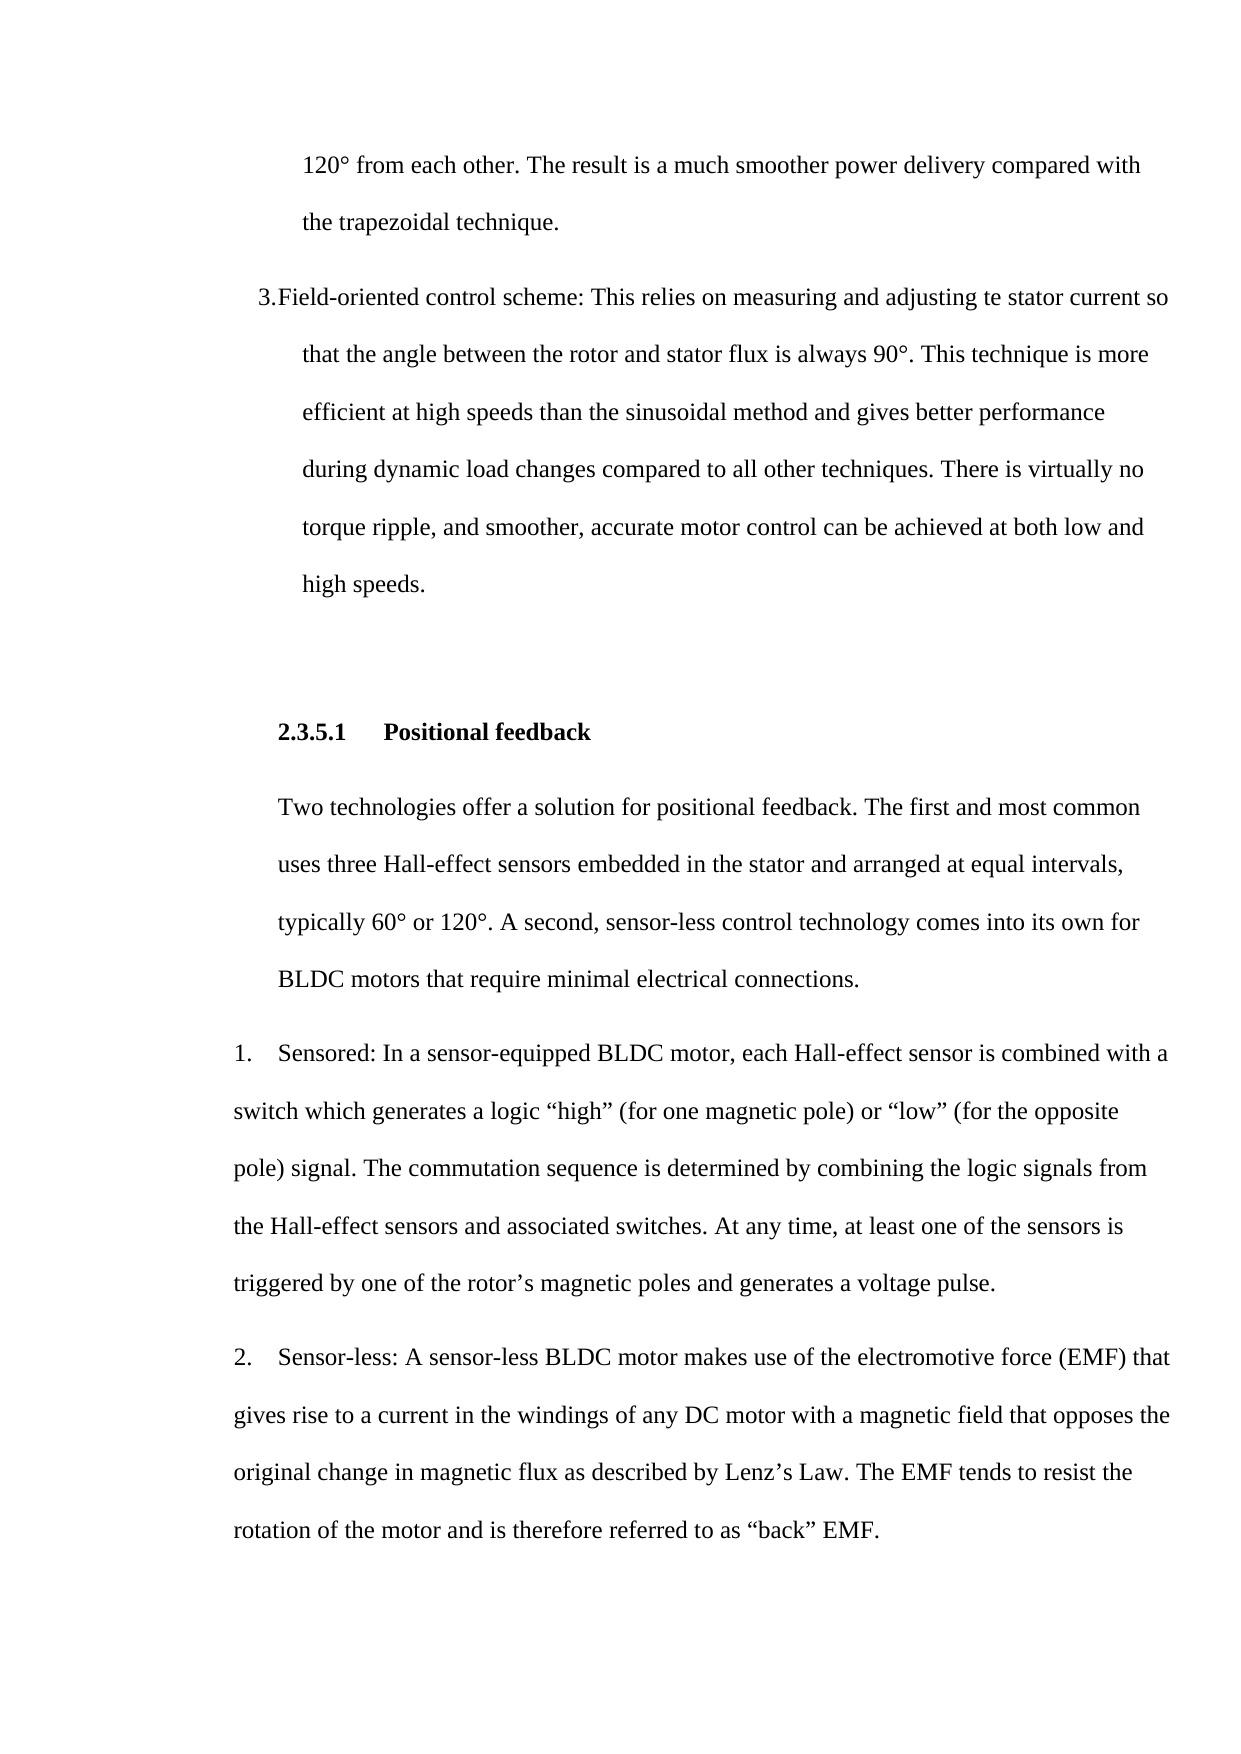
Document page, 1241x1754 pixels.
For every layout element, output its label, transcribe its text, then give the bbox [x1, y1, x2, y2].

list Field-oriented control scheme: This relies on measuring and adjusting te stator current so that the angle between the rotor and stator flux is always 90°. This technique is more efficient at high speeds than the sinusoidal method and gives better performance during dynamic load changes compared to all other techniques. There is virtually no torque ripple, and smoother, accurate motor control can be achieved at both low and high speeds. [258, 282, 1173, 598]
list Sensored: In a sensor-equipped BLDC motor, each Hall-effect sensor is combined with a switch which generates a logic “high” (for one magnetic pole) or “low” (for the opposite pole) signal. The commutation sequence is determined by combining the logic signals from the Hall-effect sensors and associated switches. At any time, at least one of the sensors is triggered by one of the rotor’s magnetic poles and generates a voltage pulse. [233, 1038, 1173, 1297]
list Positional feedback [278, 717, 1173, 746]
list Sensor-less: A sensor-less BLDC motor makes use of the electromotive force (EMF) that gives rise to a current in the windings of any DC motor with a magnetic field that opposes the original change in magnetic flux as described by Lenz’s Law. The EMF tends to resist the rotation of the motor and is therefore referred to as “back” EMF. [233, 1342, 1173, 1544]
text Two technologies offer a solution for positional feedback. The first and most common uses three Hall-effect sensors embedded in the stator and arranged at equal intervals, typically 60° or 120°. A second, sensor-less control technology comes into its own for BLDC motors that require minimal electrical connections. [278, 792, 1173, 993]
